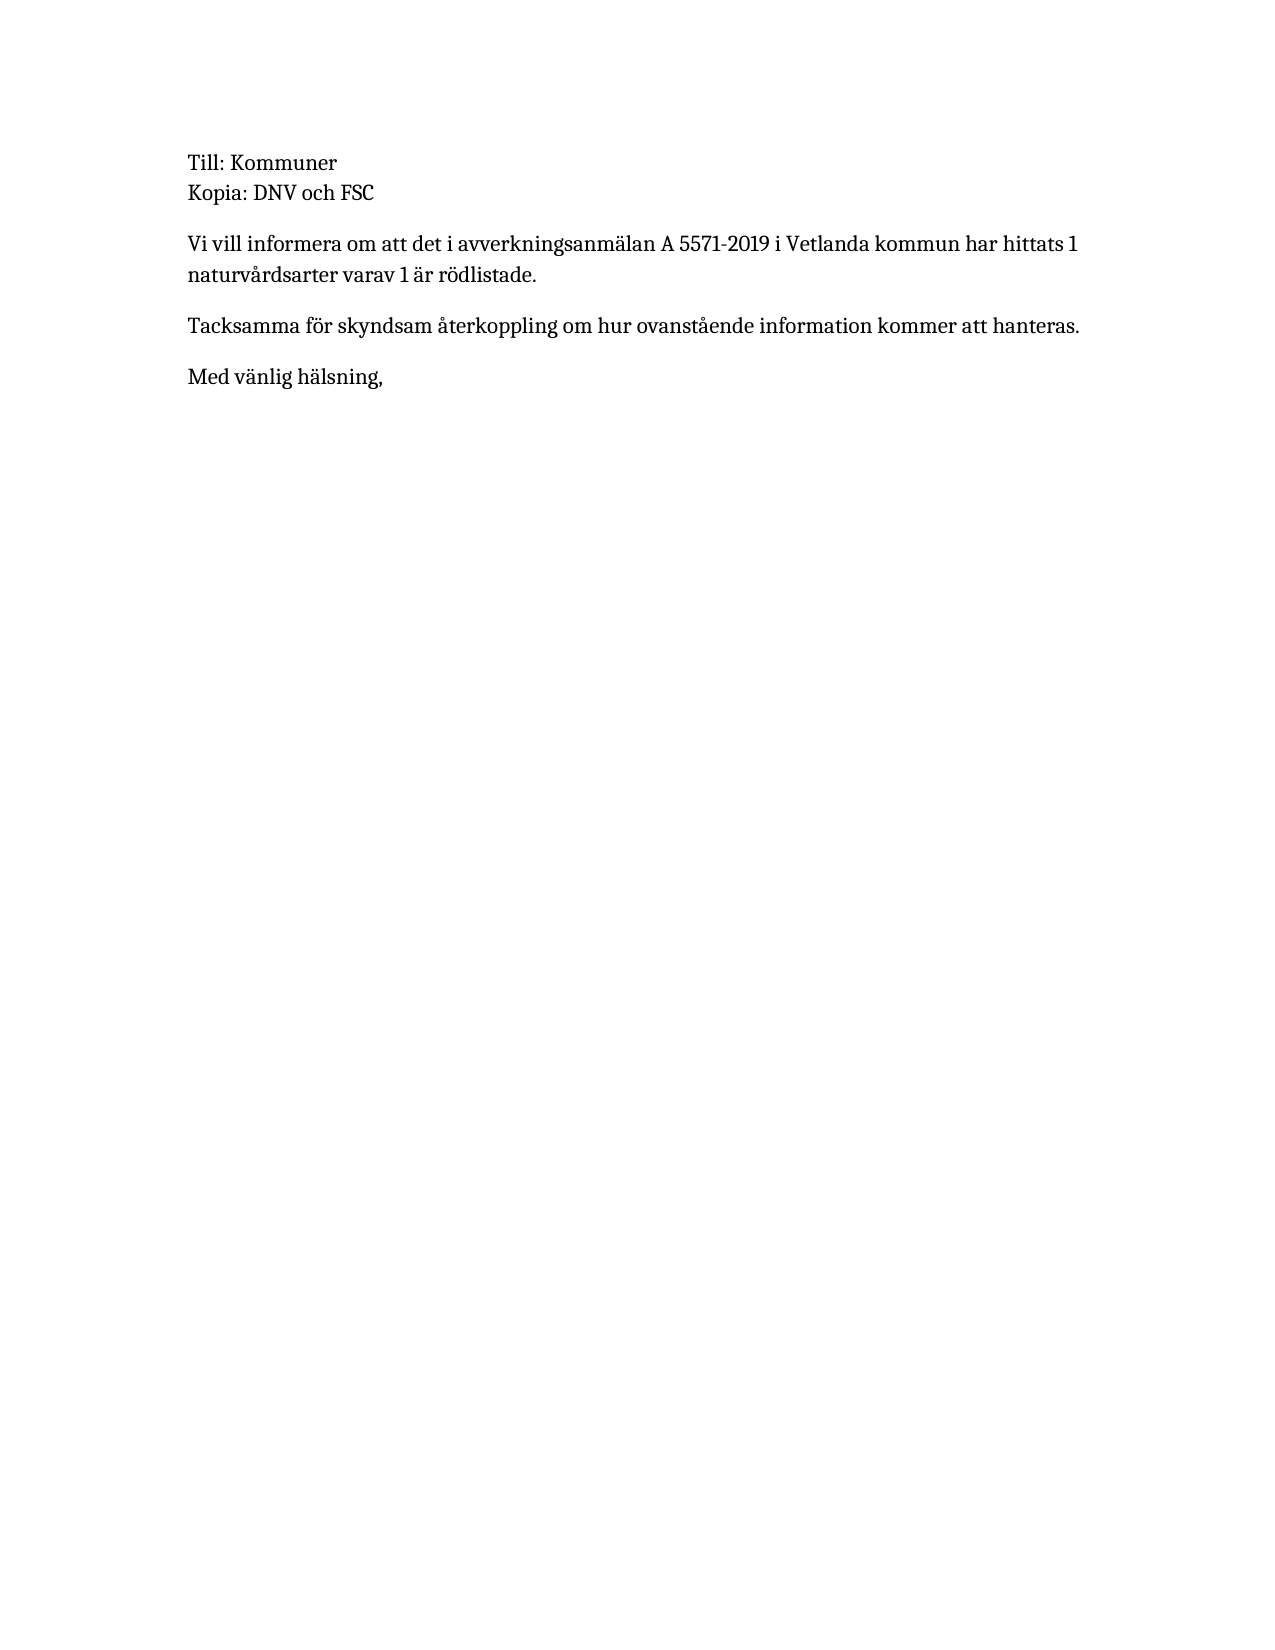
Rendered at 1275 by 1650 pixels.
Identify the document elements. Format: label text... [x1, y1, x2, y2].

text Tacksamma för skyndsam återkoppling om hur ovanstående information kommer att hanteras. [187, 312, 1087, 339]
text Med vänlig hälsning, [187, 363, 1087, 420]
text Till: Kommuner Kopia: DNV och FSC [187, 150, 1087, 207]
text Vi vill informera om att det i avverkningsanmälan A 5571-2019 i Vetlanda kommun har hittats 1 naturvårdsarter varav 1 är rödlistade. [187, 231, 1087, 288]
